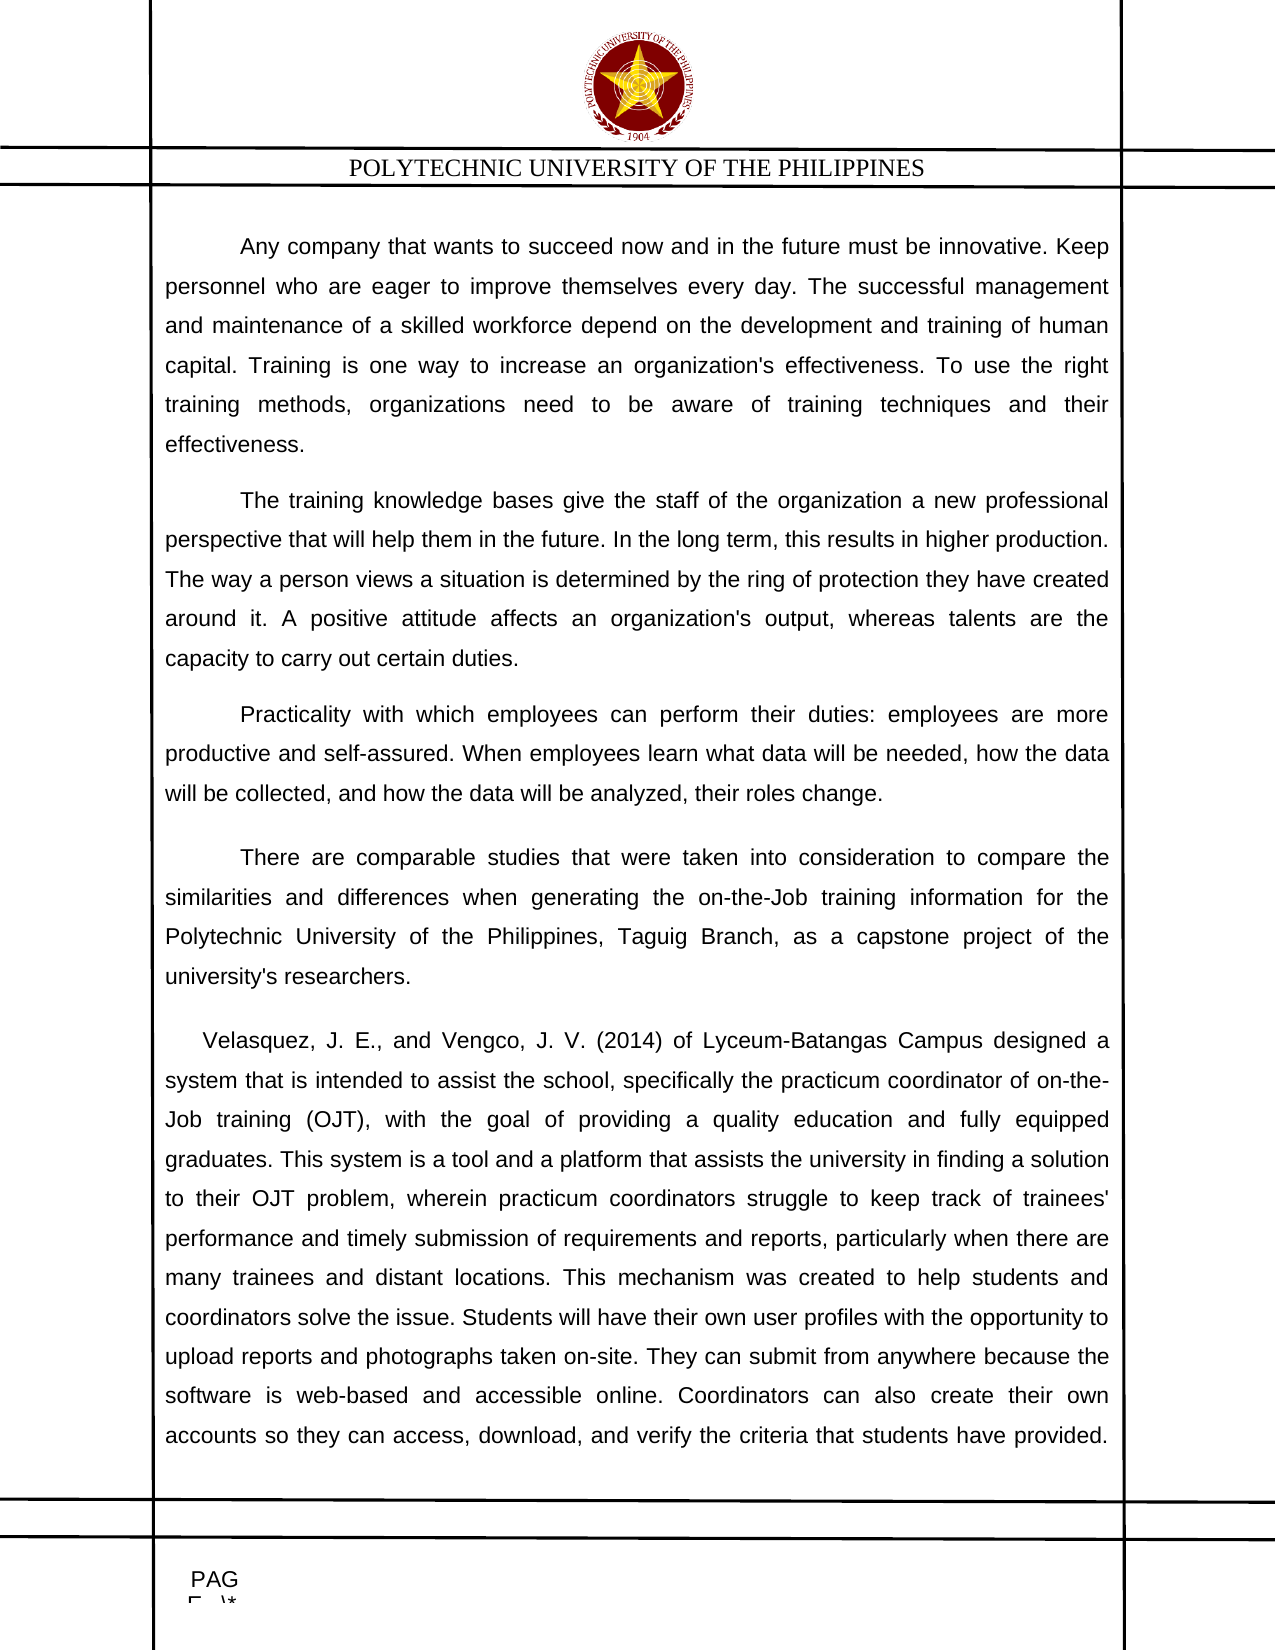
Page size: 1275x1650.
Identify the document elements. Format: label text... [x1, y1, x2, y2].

text Practicality with which employees can perform their duties: employees are more productive and self-assured. When employees learn what data will be needed, how the data will be collected, and how the data will be analyzed, their roles change. [165, 701, 1110, 806]
text The training knowledge bases give the staff of the organization a new professional perspective that will help them in the future. In the long term, this results in higher production. The way a person views a situation is determined by the ring of protection they have created around it. A positive attitude affects an organization's output, whereas talents are the capacity to carry out certain duties. [165, 487, 1110, 671]
text There are comparable studies that were taken into consideration to compare the similarities and differences when generating the on-the-Job training information for the Polytechnic University of the Philippines, Taguig Branch, as a capstone project of the university's researchers. [165, 844, 1110, 989]
picture [582, 31, 694, 142]
text Any company that wants to succeed now and in the future must be innovative. Keep personnel who are eager to improve themselves every day. The successful management and maintenance of a skilled workforce depend on the development and training of human capital. Training is one way to increase an organization's effectiveness. To use the right training methods, organizations need to be aware of training techniques and their effectiveness. [165, 233, 1110, 457]
